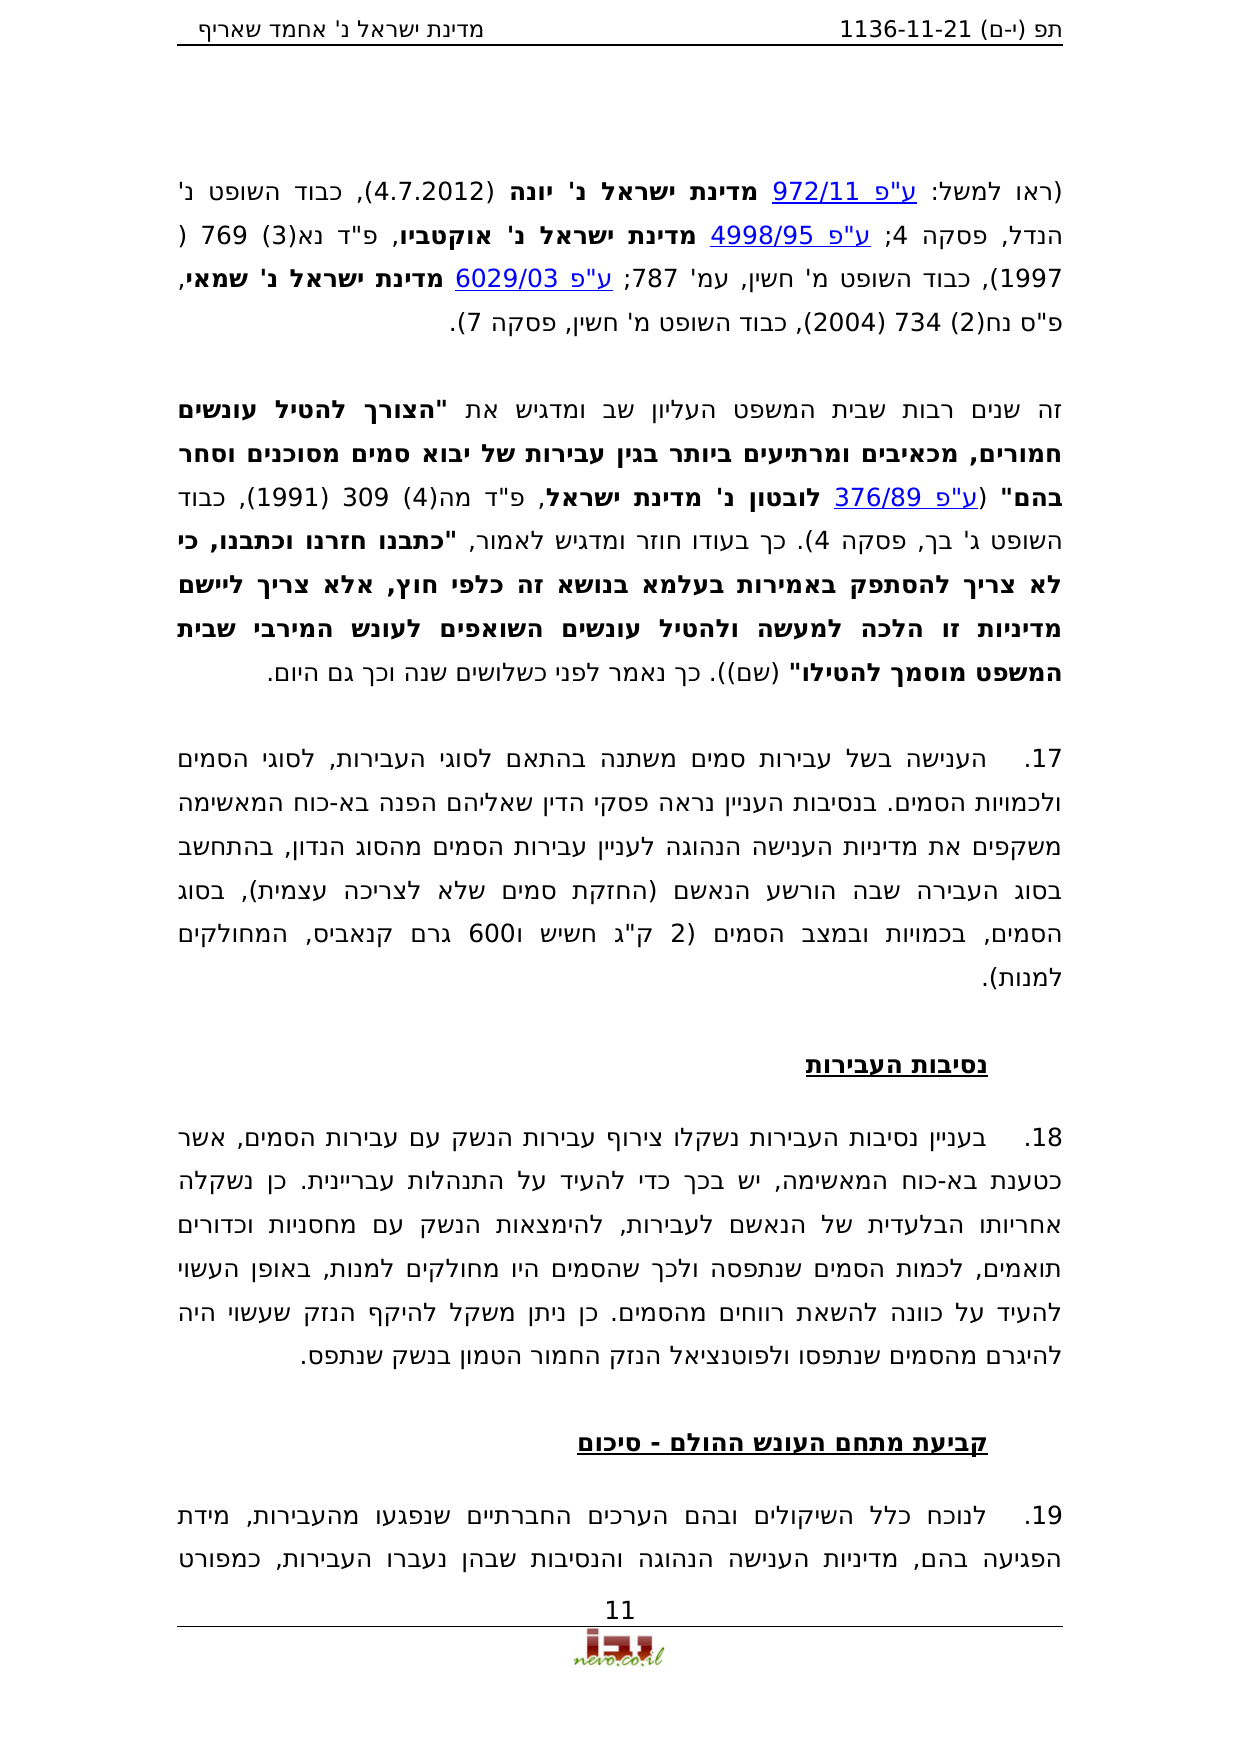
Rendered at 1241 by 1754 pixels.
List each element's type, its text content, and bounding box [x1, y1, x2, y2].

text קביעת מתחם העונש ההולם - סיכום [177, 1428, 1063, 1458]
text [177, 1501, 1063, 1574]
picture [574, 1628, 666, 1667]
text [177, 177, 1063, 338]
text נסיבות העבירות [177, 1050, 1063, 1079]
text זה שנים רבות שבית המשפט העליון שב ומדגיש את "הצורך להטיל עונשים חמורים, מכאיבים ומרתיעים ביותר בגין עבירות של יבוא סמים מסוכנים וסחר בהם" (ע"פ 376/89 לובטון נ' מדינת ישראל, פ"ד מה(4) 309 (1991), כבוד השופט ג' בך, פסקה 4). כך בעודו חוזר ומדגיש לאמור, "כתבנו חזרנו וכתבנו, כי לא צריך להסתפק באמירות בעלמא בנושא זה כלפי חוץ, אלא צריך ליישם מדיניות זו הלכה למעשה ולהטיל עונשים השואפים לעונש המירבי שבית המשפט מוסמך להטילו" (שם)). כך נאמר לפני כשלושים שנה וכך גם היום. [177, 395, 1063, 687]
text 17. הענישה בשל עבירות סמים משתנה בהתאם לסוגי העבירות, לסוגי הסמים ולכמויות הסמים. בנסיבות העניין נראה פסקי הדין שאליהם הפנה בא-כוח המאשימה משקפים את מדיניות הענישה הנהוגה לעניין עבירות הסמים מהסוג הנדון, בהתחשב בסוג העבירה שבה הורשע הנאשם (החזקת סמים שלא לצריכה עצמית), בסוג הסמים, בכמויות ובמצב הסמים (2 ק"ג חשיש ו600 גרם קנאביס, המחולקים למנות). [177, 745, 1063, 993]
text 18. בעניין נסיבות העבירות נשקלו צירוף עבירות הנשק עם עבירות הסמים, אשר כטענת בא-כוח המאשימה, יש בכך כדי להעיד על התנהלות עבריינית. כן נשקלה אחריותו הבלעדית של הנאשם לעבירות, להימצאות הנשק עם מחסניות וכדורים תואמים, לכמות הסמים שנתפסה ולכך שהסמים היו מחולקים למנות, באופן העשוי להעיד על כוונה להשאת רווחים מהסמים. כן ניתן משקל להיקף הנזק שעשוי היה להיגרם מהסמים שנתפסו ולפוטנציאל הנזק החמור הטמון בנשק שנתפס. [177, 1123, 1063, 1371]
